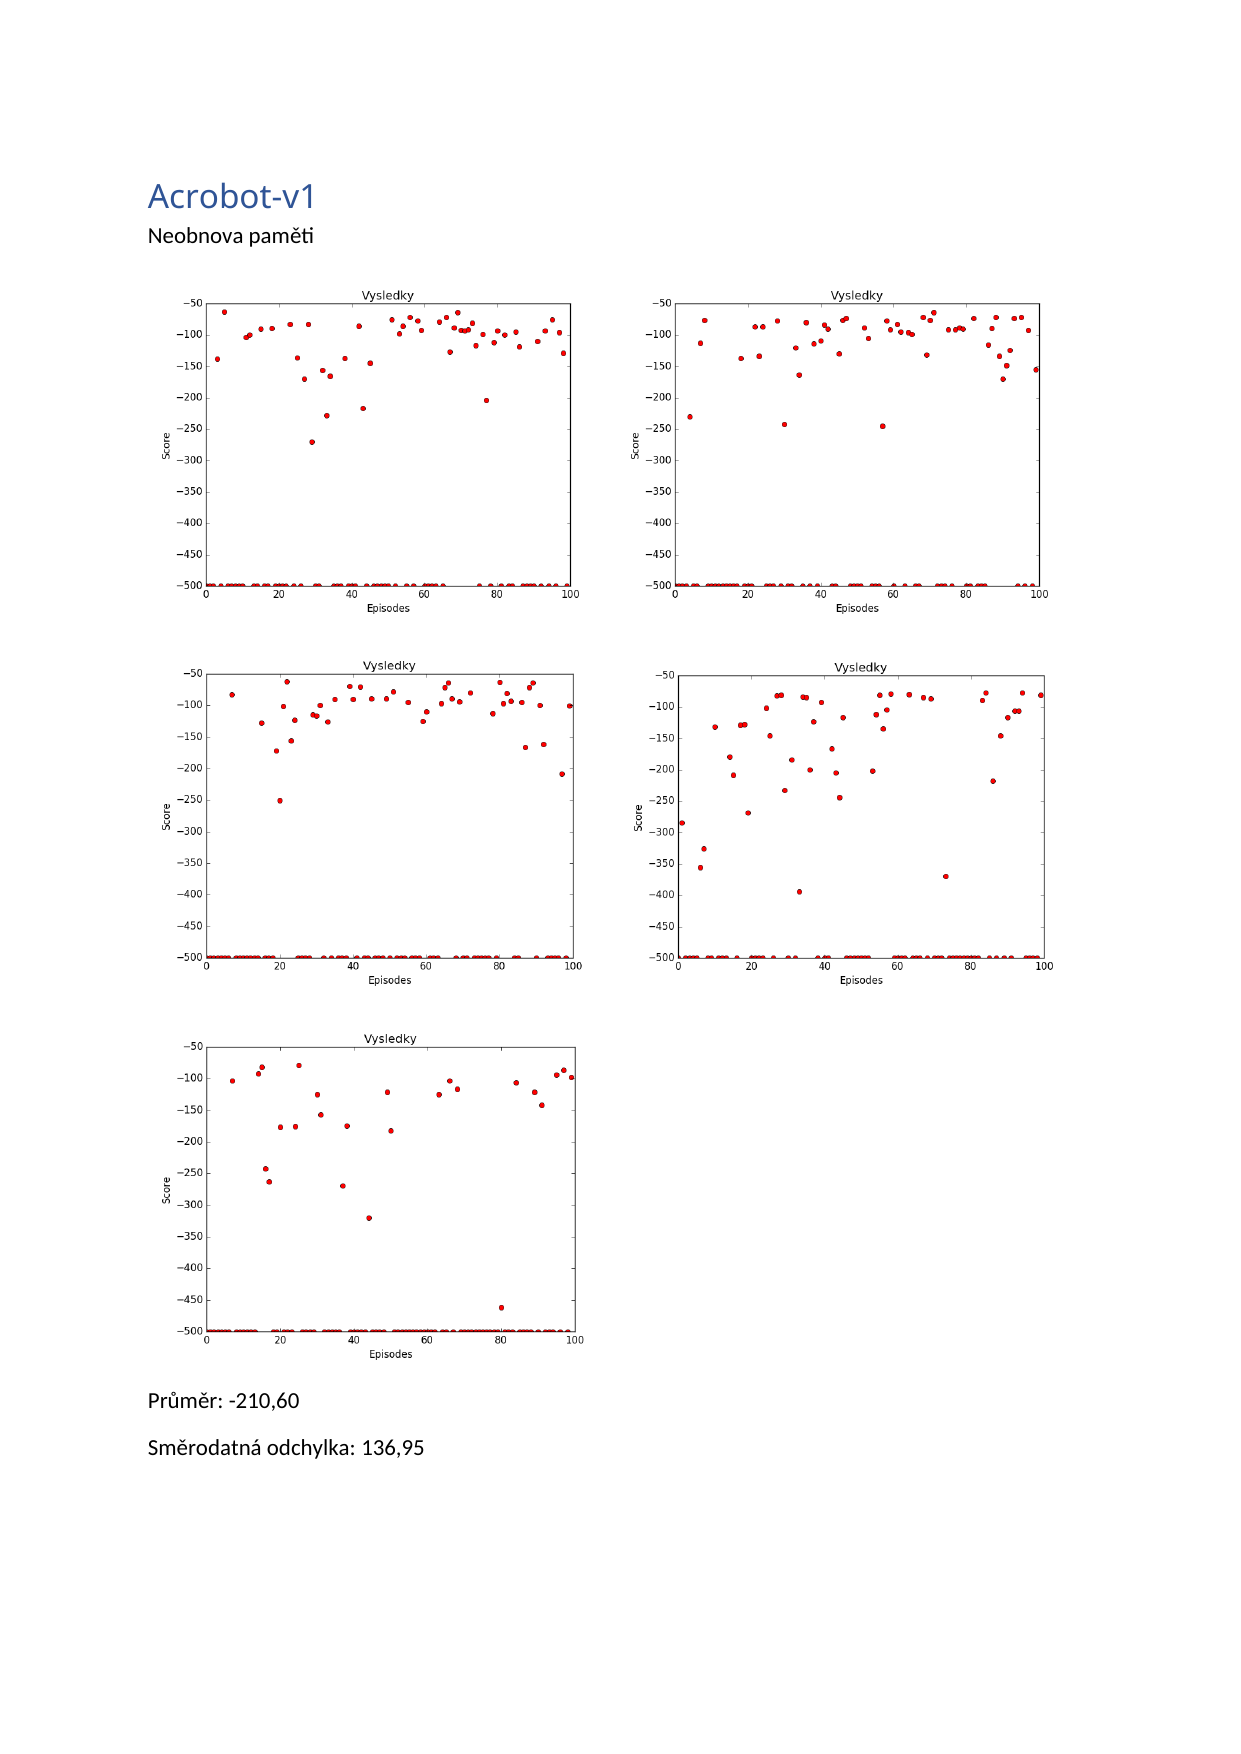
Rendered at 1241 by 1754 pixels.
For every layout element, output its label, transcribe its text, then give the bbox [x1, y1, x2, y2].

picture [147, 639, 1091, 993]
text Neobnova paměti [148, 222, 1093, 249]
text Směrodatná odchylka: 136,95 [148, 1433, 1093, 1461]
picture [147, 1011, 622, 1367]
subtitle Acrobot-v1 [148, 173, 1093, 218]
text Průměr: -210,60 [148, 1386, 1093, 1414]
picture [147, 268, 1086, 621]
